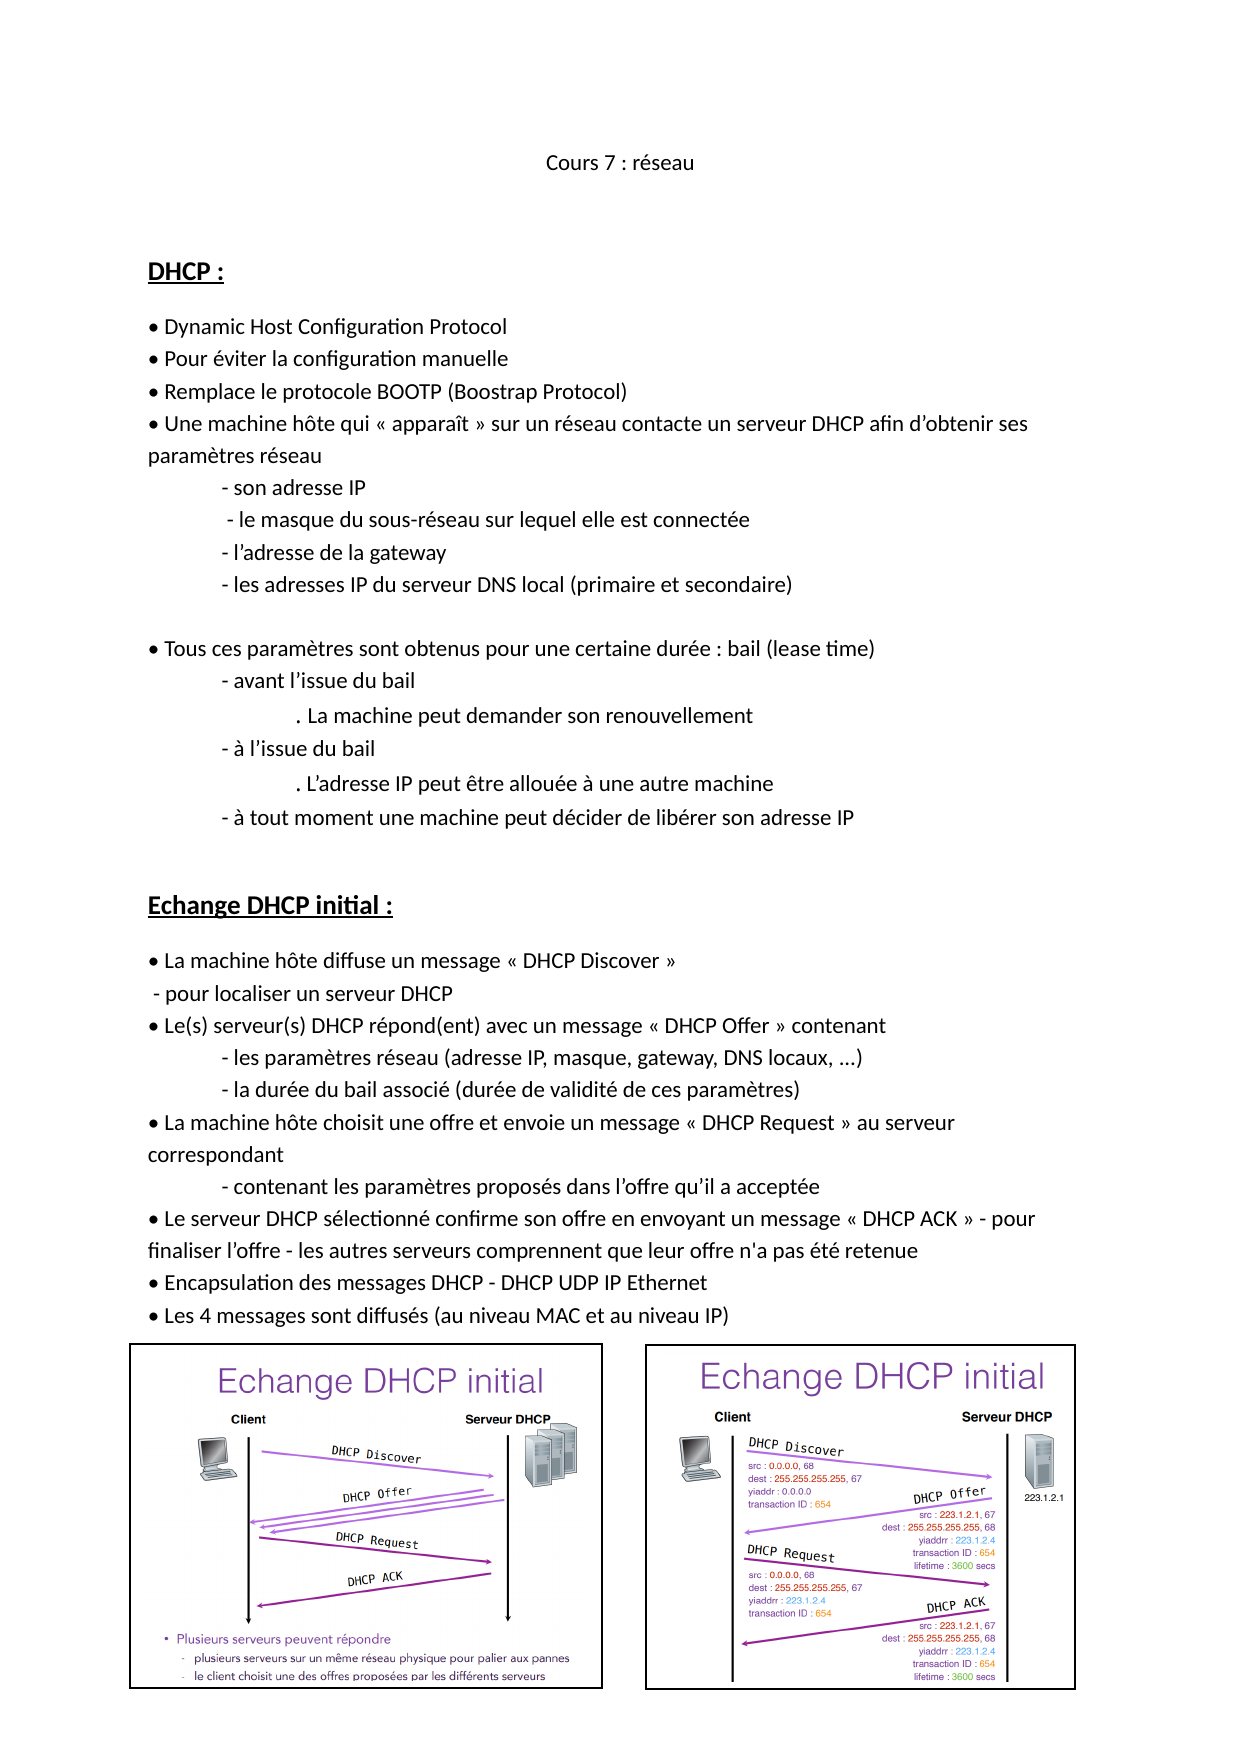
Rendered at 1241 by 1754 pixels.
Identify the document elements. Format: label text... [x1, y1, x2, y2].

text • La machine hôte choisit une offre et envoie un message « DHCP Request » au serveur correspondant [148, 1108, 1093, 1168]
text - contenant les paramètres proposés dans l’offre qu’il a acceptée [148, 1172, 1093, 1200]
text • Les 4 messages sont diffusés (au niveau MAC et au niveau IP) [148, 1301, 1093, 1329]
text - les adresses IP du serveur DNS local (primaire et secondaire) [221, 570, 1093, 598]
picture [145, 1351, 585, 1681]
text - à tout moment une machine peut décider de libérer son adresse IP [148, 803, 1093, 831]
text - la durée du bail associé (durée de validité de ces paramètres) [148, 1075, 1093, 1103]
text • Encapsulation des messages DHCP - DHCP UDP IP Ethernet [148, 1268, 1093, 1297]
text Cours 7 : réseau [148, 148, 1093, 176]
text DHCP : [148, 254, 1093, 287]
text • Tous ces paramètres sont obtenus pour une certaine durée : bail (lease time) [148, 634, 1093, 662]
text Echange DHCP initial : [148, 888, 1093, 921]
picture [660, 1352, 1070, 1682]
text - son adresse IP [148, 473, 1093, 501]
text - les paramètres réseau (adresse IP, masque, gateway, DNS locaux, ...) [148, 1043, 1093, 1071]
text - l’adresse de la gateway [221, 538, 1093, 566]
text - le masque du sous-réseau sur lequel elle est connectée [221, 506, 1093, 533]
text - à l’issue du bail [221, 734, 1093, 763]
text . La machine peut demander son renouvellement [221, 699, 1093, 730]
text • Pour éviter la configuration manuelle [148, 344, 1093, 373]
text • Le serveur DHCP sélectionné confirme son offre en envoyant un message « DHCP ACK » - pour finaliser l’offre - les autres serveurs comprennent que leur offre n'a pas été retenue [148, 1204, 1093, 1264]
text • La machine hôte diffuse un message « DHCP Discover » [148, 947, 1093, 975]
text • Le(s) serveur(s) DHCP répond(ent) avec un message « DHCP Offer » contenant [148, 1011, 1093, 1039]
text • Une machine hôte qui « apparaît » sur un réseau contacte un serveur DHCP afin d’obtenir ses paramètres réseau [148, 409, 1093, 469]
text - avant l’issue du bail [148, 666, 1093, 694]
text • Dynamic Host Configuration Protocol [148, 312, 1093, 340]
text • Remplace le protocole BOOTP (Boostrap Protocol) [148, 377, 1093, 405]
text - pour localiser un serveur DHCP [148, 979, 1093, 1007]
text . L’adresse IP peut être allouée à une autre machine [221, 767, 1093, 798]
